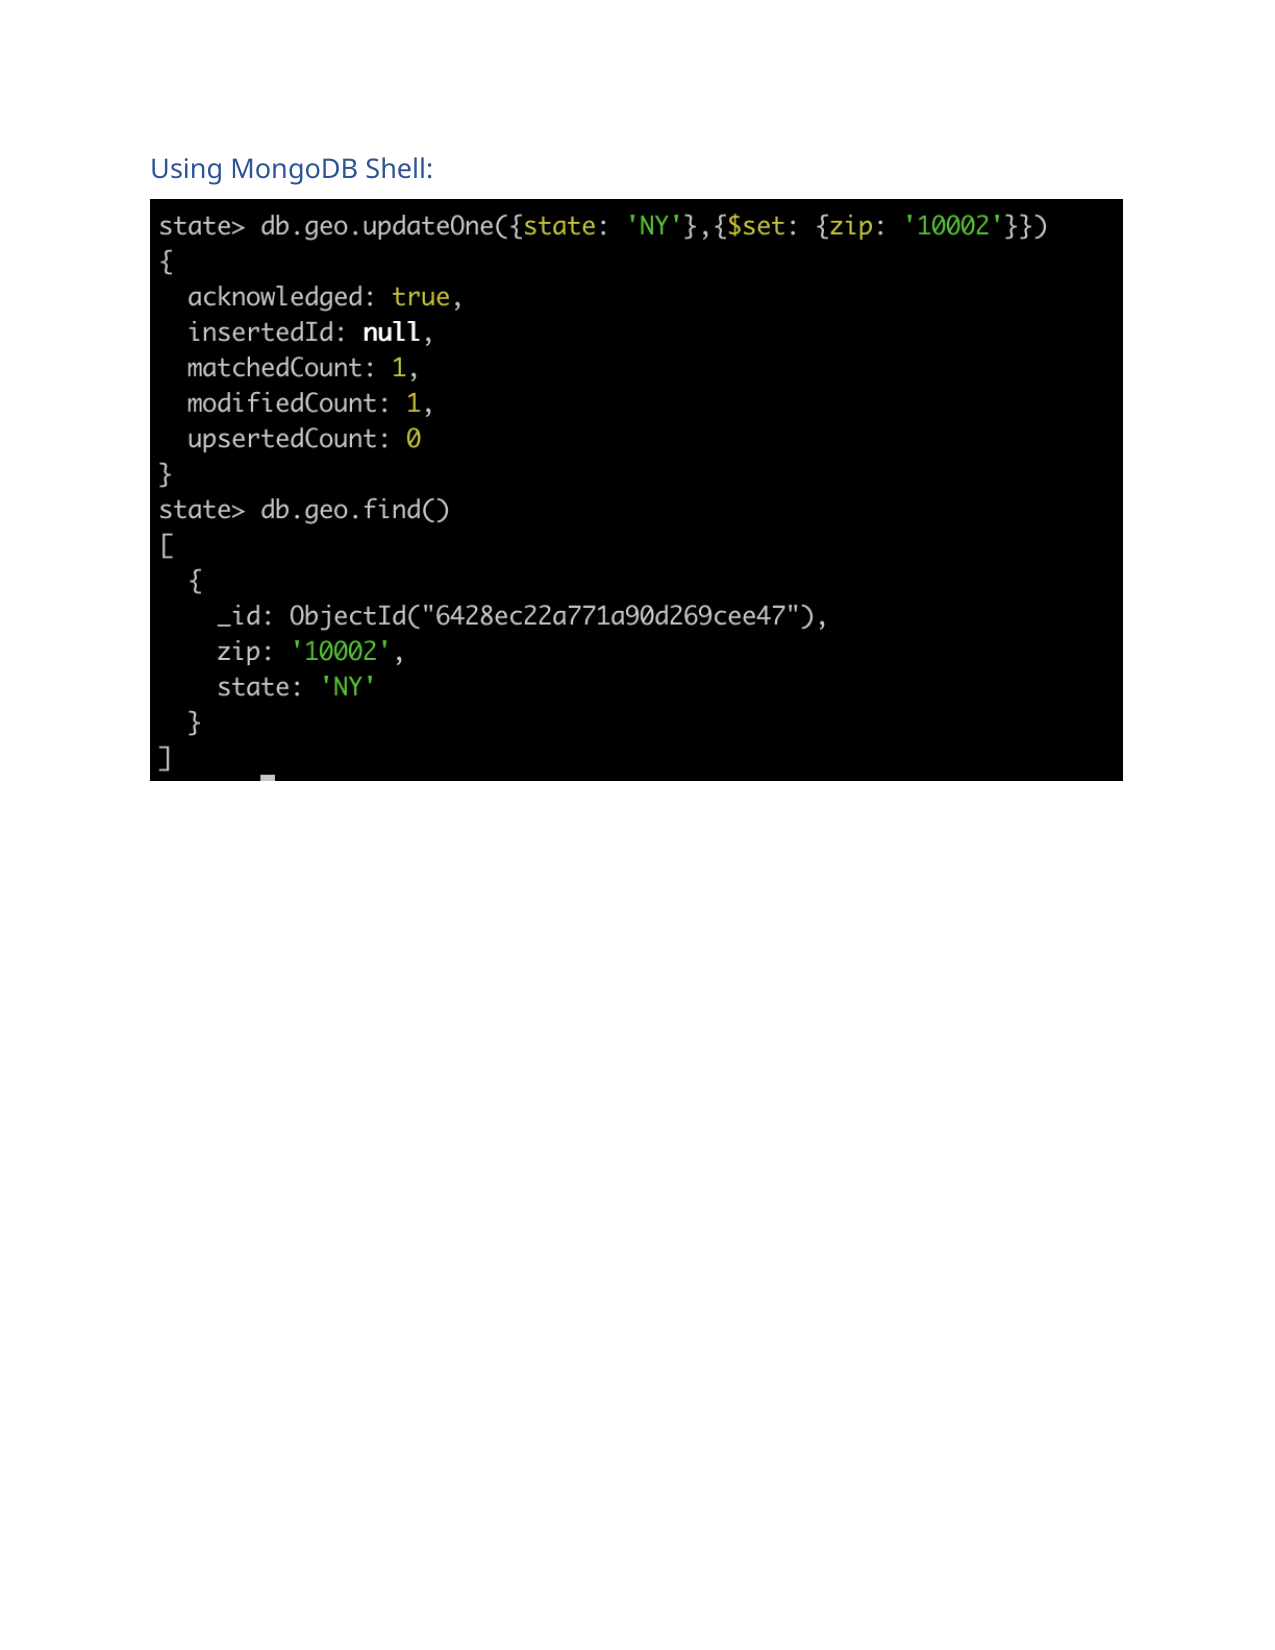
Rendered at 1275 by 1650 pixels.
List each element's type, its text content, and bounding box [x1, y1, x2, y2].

picture [150, 199, 1123, 781]
subtitle Using MongoDB Shell: [150, 150, 1125, 187]
